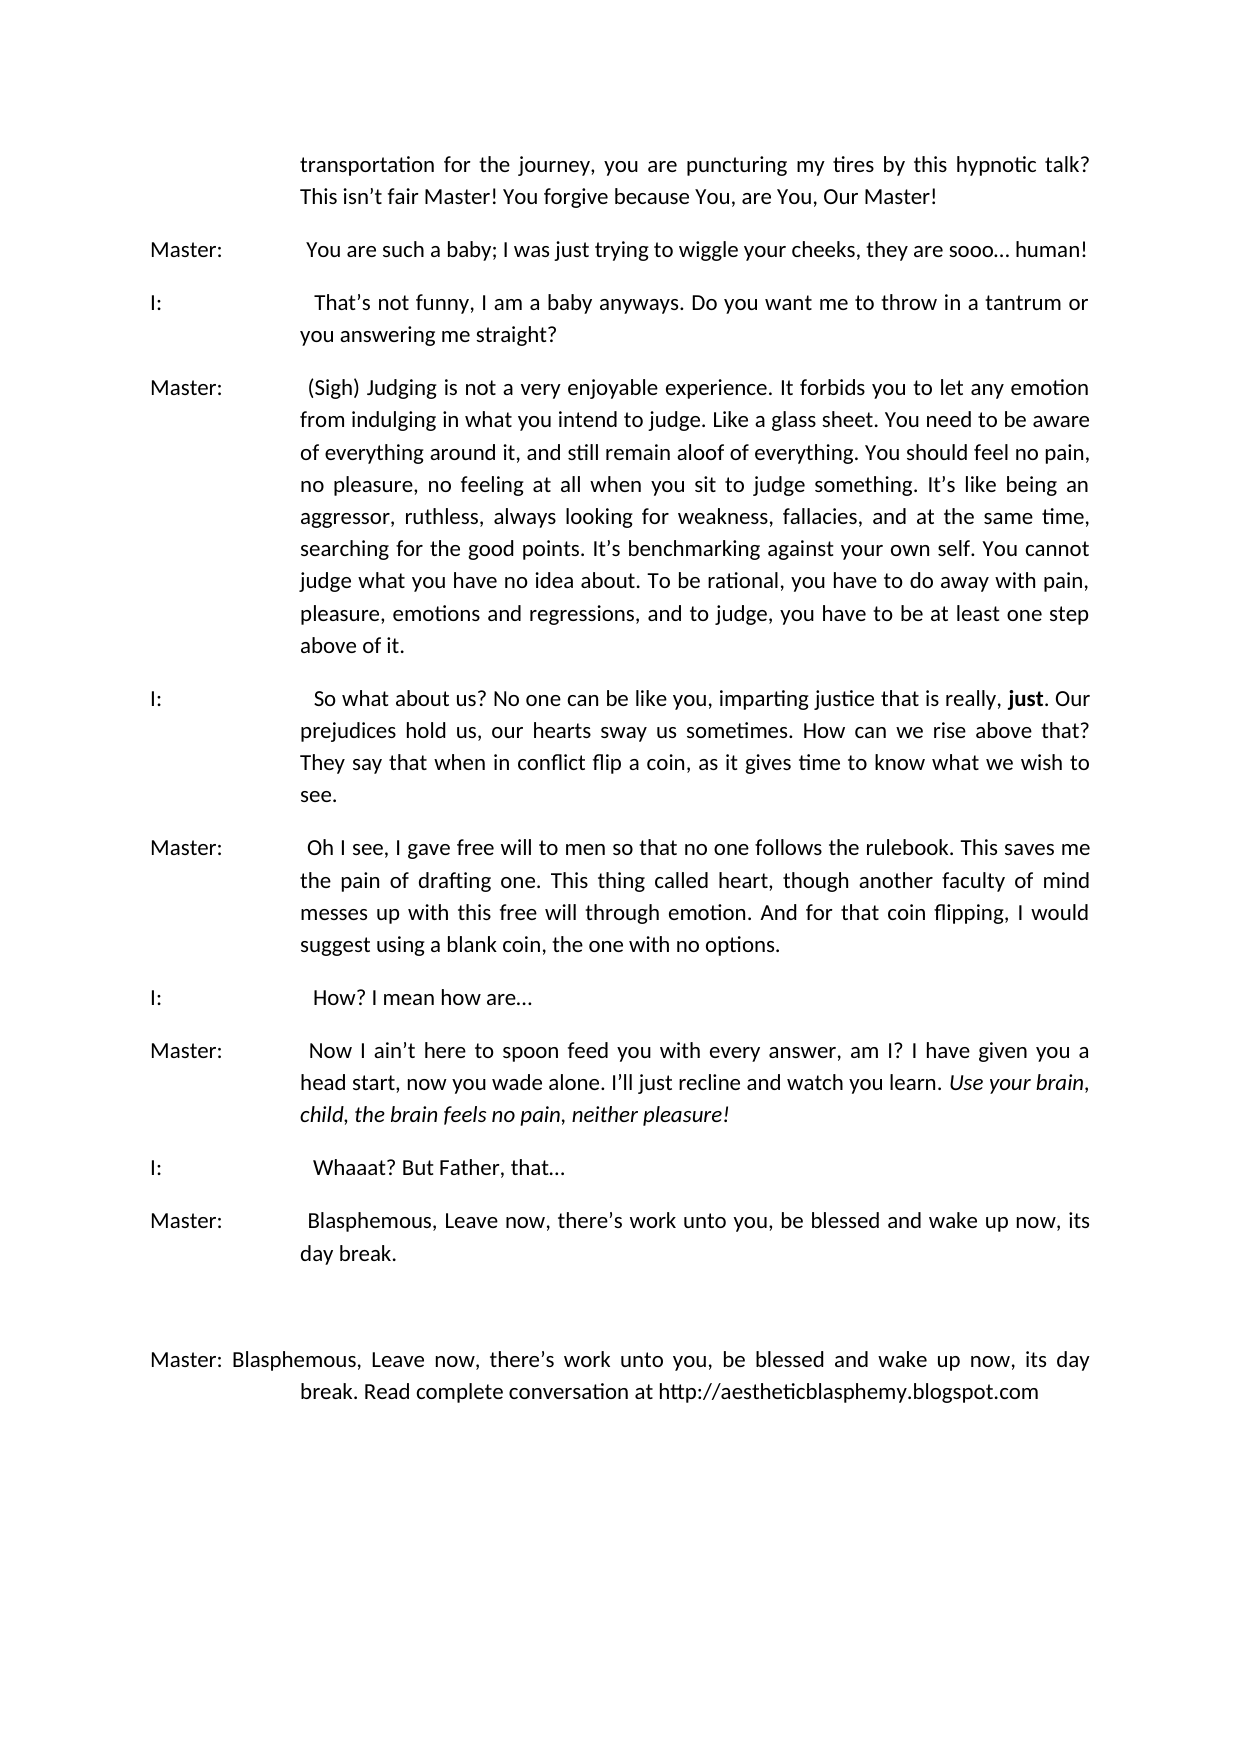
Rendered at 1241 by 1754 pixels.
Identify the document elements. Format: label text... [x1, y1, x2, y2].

text Master: Oh I see, I gave free will to men so that no one follows the rulebook. This saves me the pain of drafting one. This thing called heart, though another faculty of mind messes up with this free will through emotion. And for that coin flipping, I would suggest using a blank coin, the one with no options. [150, 833, 1090, 958]
text I: How? I mean how are… [150, 983, 1090, 1011]
text Master: Blasphemous, Leave now, there’s work unto you, be blessed and wake up now, its day break. Read complete conversation at http://aestheticblasphemy.blogspot.com [150, 1345, 1090, 1405]
text Master: Blasphemous, Leave now, there’s work unto you, be blessed and wake up now, its day break. [150, 1207, 1090, 1267]
text Master: Now I ain’t here to spoon feed you with every answer, am I? I have given you a head start, now you wade alone. I’ll just recline and watch you learn. Use your brain, child, the brain feels no pain, neither pleasure! [150, 1036, 1090, 1128]
text I: So what about us? No one can be like you, imparting justice that is really, just. Our prejudices hold us, our hearts sway us sometimes. How can we rise above that? They say that when in conflict flip a coin, as it gives time to know what we wish to see. [150, 684, 1090, 808]
text Master: (Sigh) Judging is not a very enjoyable experience. It forbids you to let any emotion from indulging in what you intend to judge. Like a glass sheet. You need to be aware of everything around it, and still remain aloof of everything. You should feel no pain, no pleasure, no feeling at all when you sit to judge something. It’s like being an aggressor, ruthless, always looking for weakness, fallacies, and at the same time, searching for the good points. It’s benchmarking against your own self. You cannot judge what you have no idea about. To be rational, you have to do away with pain, pleasure, emotions and regressions, and to judge, you have to be at least one step above of it. [150, 373, 1090, 659]
text I: Whaaat? But Father, that… [150, 1153, 1090, 1182]
text Master: You are such a baby; I was just trying to wiggle your cheeks, they are sooo… human! [150, 235, 1090, 263]
text I: That’s not funny, I am a baby anyways. Do you want me to throw in a tantrum or you answering me straight? [150, 288, 1090, 348]
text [150, 150, 1090, 210]
